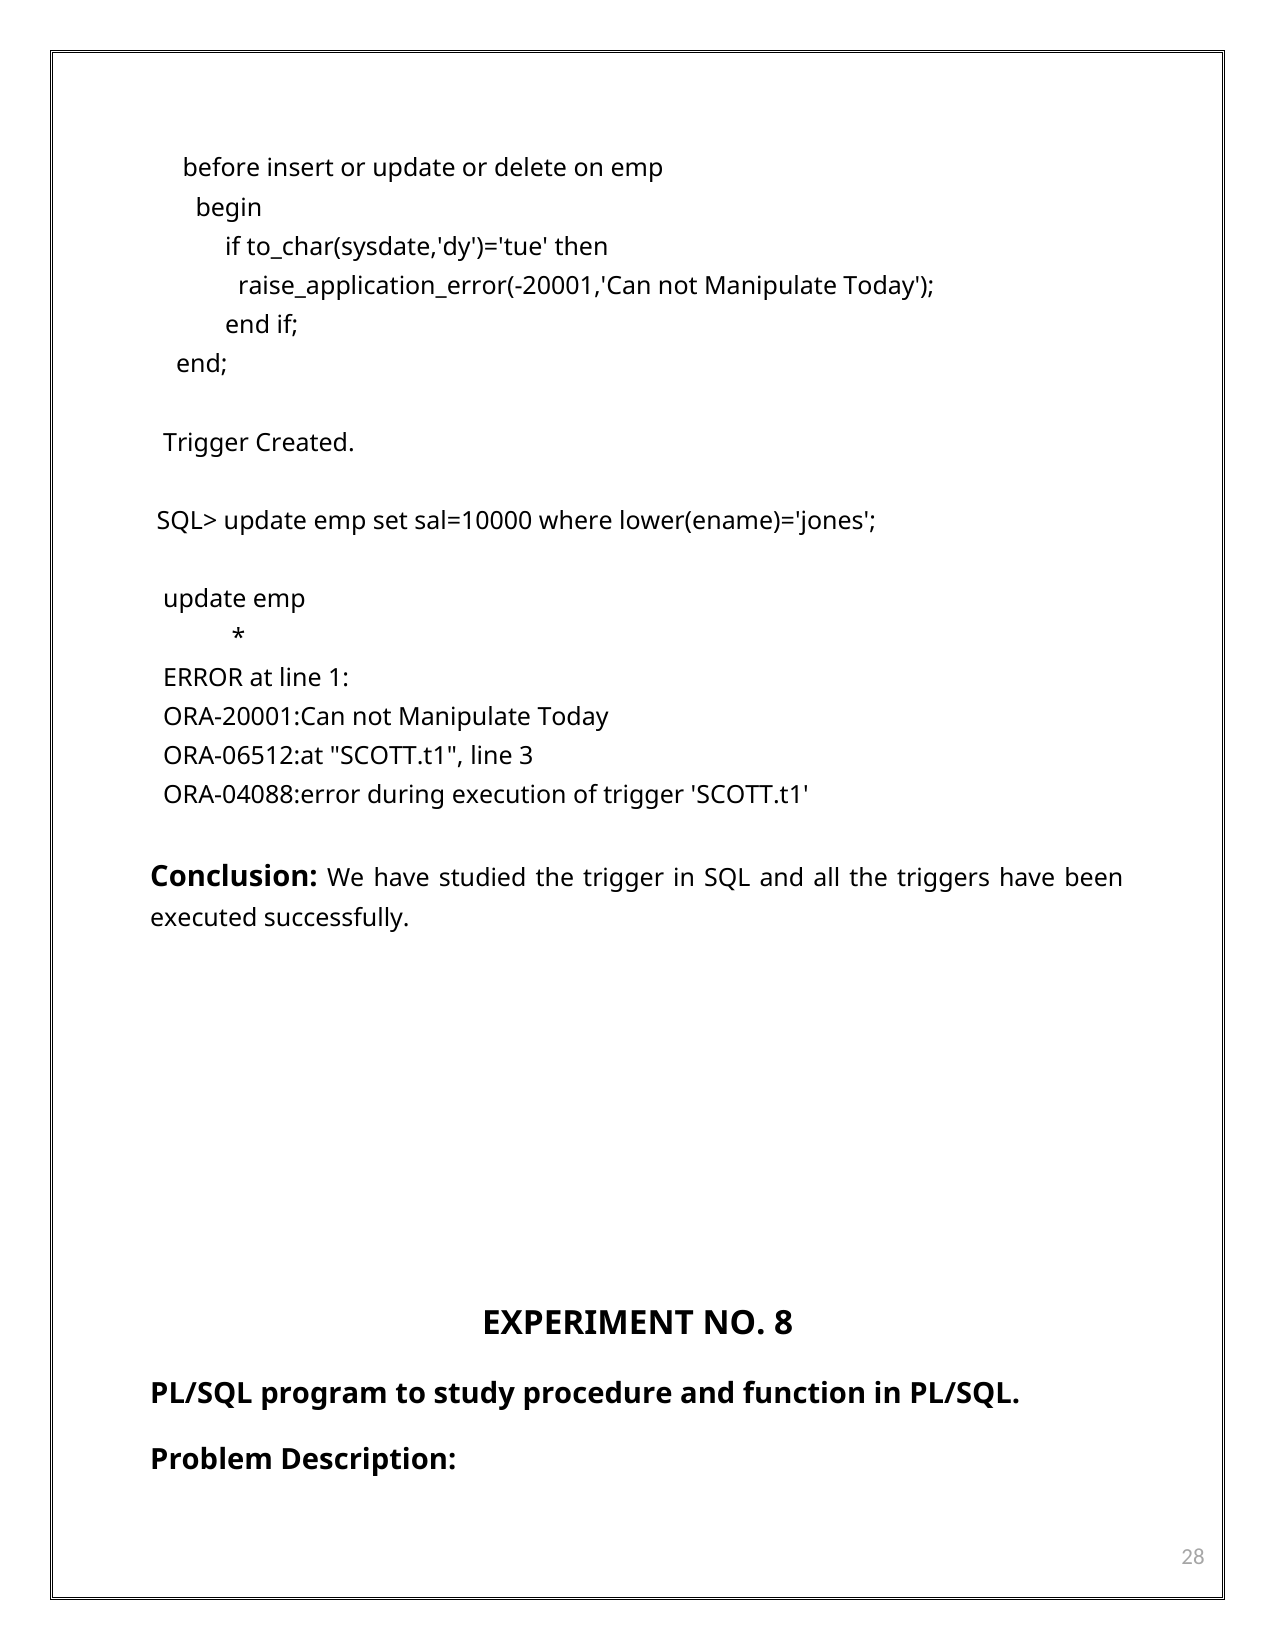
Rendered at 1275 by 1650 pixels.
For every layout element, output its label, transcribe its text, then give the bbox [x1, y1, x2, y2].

text before insert or update or delete on emp [150, 150, 1125, 184]
text raise_application_error(-20001,'Can not Manipulate Today'); [150, 267, 1125, 302]
text Problem Description: [150, 1438, 1125, 1478]
text end; [150, 346, 1125, 380]
text update emp [150, 581, 1125, 615]
text ORA-20001:Can not Manipulate Today [150, 698, 1125, 732]
text * [150, 620, 1125, 654]
text EXPERIMENT NO. 8 [150, 1299, 1125, 1344]
text ORA-04088:error during execution of trigger 'SCOTT.t1' [150, 777, 1125, 811]
text Trigger Created. [150, 424, 1125, 458]
text ORA-06512:at "SCOTT.t1", line 3 [150, 737, 1125, 772]
text end if; [150, 307, 1125, 341]
text begin [150, 189, 1125, 223]
text if to_char(sysdate,'dy')='tue' then [150, 228, 1125, 262]
text SQL> update emp set sal=10000 where lower(ename)='jones'; [150, 502, 1125, 537]
text PL/SQL program to study procedure and function in PL/SQL. [150, 1372, 1125, 1412]
text ERROR at line 1: [150, 659, 1125, 693]
text Conclusion: We have studied the trigger in SQL and all the triggers have been executed successfully. [150, 855, 1125, 934]
